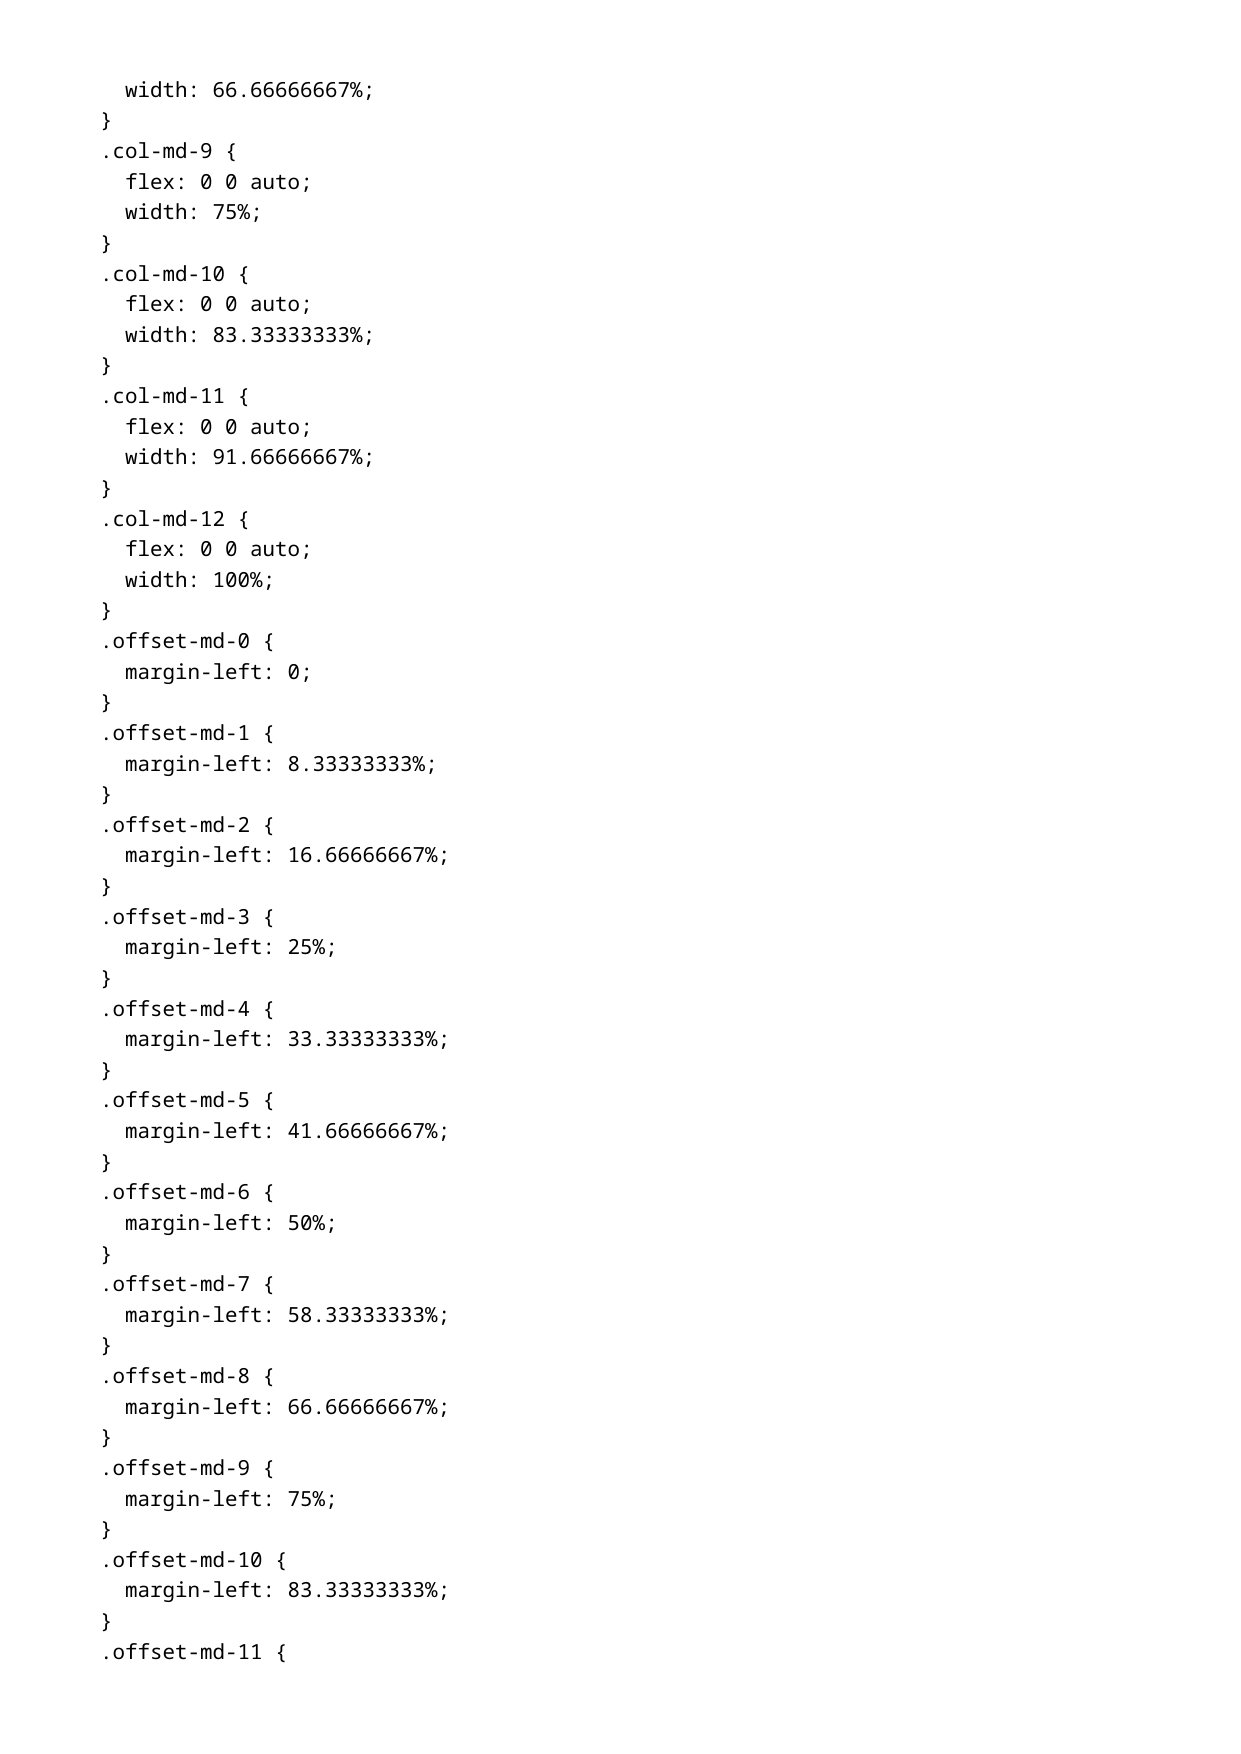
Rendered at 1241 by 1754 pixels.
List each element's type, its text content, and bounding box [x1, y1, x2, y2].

text margin-left: 75%; [75, 1484, 1165, 1512]
text width: 83.33333333%; [75, 320, 1165, 348]
text } [75, 1514, 1165, 1543]
text } [75, 963, 1165, 992]
text margin-left: 58.33333333%; [75, 1300, 1165, 1328]
text } [75, 1422, 1165, 1451]
text } [75, 687, 1165, 716]
text flex: 0 0 auto; [75, 289, 1165, 318]
text .offset-md-0 { [75, 626, 1165, 655]
text width: 75%; [75, 197, 1165, 226]
text } [75, 351, 1165, 379]
text .offset-md-10 { [75, 1545, 1165, 1573]
text margin-left: 41.66666667%; [75, 1116, 1165, 1145]
text .offset-md-1 { [75, 718, 1165, 747]
text width: 100%; [75, 565, 1165, 593]
text flex: 0 0 auto; [75, 412, 1165, 440]
text .col-md-9 { [75, 136, 1165, 165]
text .offset-md-8 { [75, 1361, 1165, 1390]
text } [75, 871, 1165, 900]
text } [75, 1606, 1165, 1635]
text } [75, 1147, 1165, 1175]
text .offset-md-6 { [75, 1177, 1165, 1206]
text } [75, 1331, 1165, 1359]
text margin-left: 8.33333333%; [75, 749, 1165, 777]
text .col-md-10 { [75, 259, 1165, 287]
text } [75, 779, 1165, 808]
text width: 91.66666667%; [75, 442, 1165, 471]
text .offset-md-5 { [75, 1086, 1165, 1114]
text .offset-md-9 { [75, 1453, 1165, 1482]
text margin-left: 66.66666667%; [75, 1392, 1165, 1420]
text } [75, 106, 1165, 134]
text } [75, 1239, 1165, 1267]
text } [75, 228, 1165, 257]
text } [75, 473, 1165, 502]
text margin-left: 25%; [75, 932, 1165, 961]
text .offset-md-3 { [75, 902, 1165, 930]
text .offset-md-11 { [75, 1637, 1165, 1665]
text .offset-md-7 { [75, 1269, 1165, 1298]
text flex: 0 0 auto; [75, 167, 1165, 195]
text margin-left: 33.33333333%; [75, 1024, 1165, 1053]
text width: 66.66666667%; [75, 75, 1165, 103]
text flex: 0 0 auto; [75, 534, 1165, 563]
text .offset-md-4 { [75, 994, 1165, 1022]
text } [75, 1055, 1165, 1083]
text .offset-md-2 { [75, 810, 1165, 838]
text margin-left: 16.66666667%; [75, 841, 1165, 869]
text .col-md-12 { [75, 504, 1165, 532]
text } [75, 596, 1165, 624]
text margin-left: 50%; [75, 1208, 1165, 1237]
text margin-left: 0; [75, 657, 1165, 685]
text .col-md-11 { [75, 381, 1165, 410]
text margin-left: 83.33333333%; [75, 1576, 1165, 1604]
